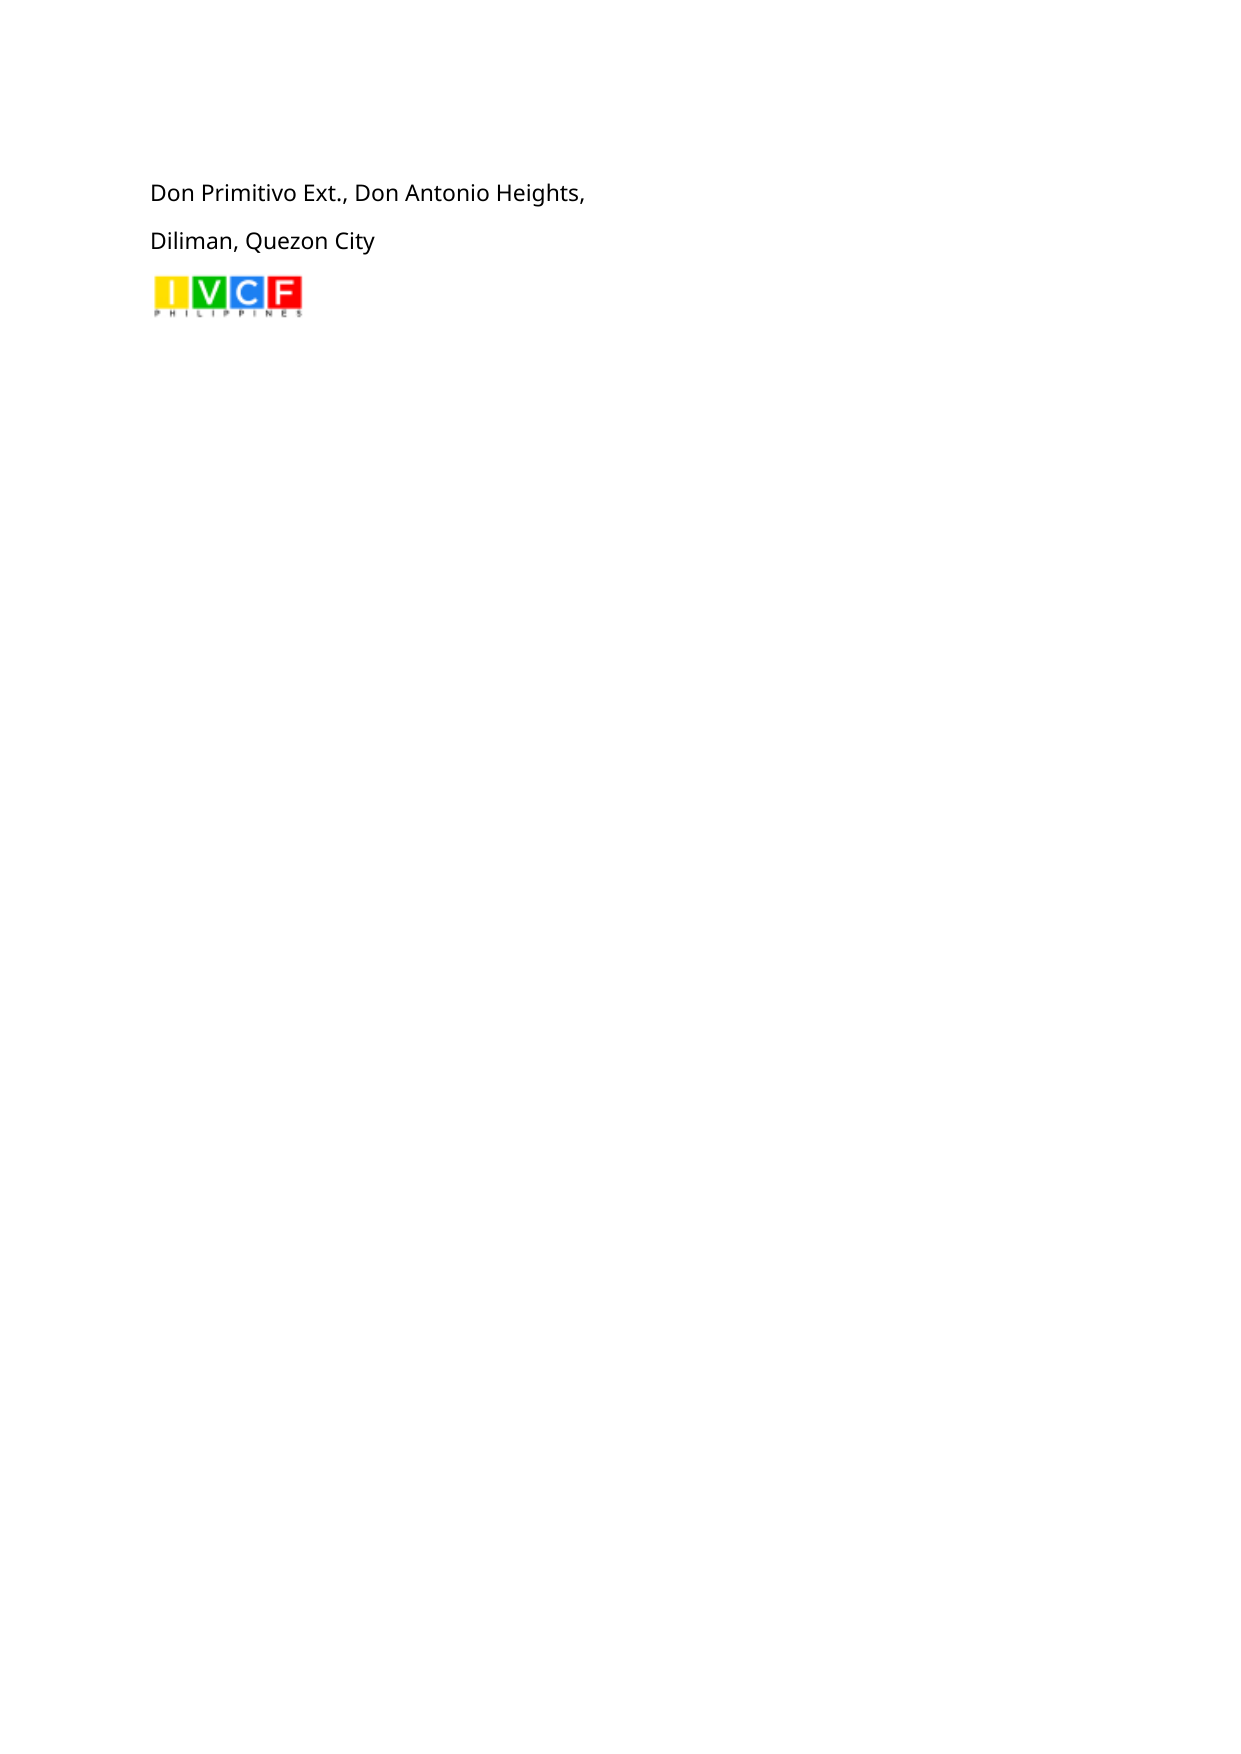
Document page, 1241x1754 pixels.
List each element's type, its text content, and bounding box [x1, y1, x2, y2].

text Don Primitivo Ext., Don Antonio Heights, [150, 177, 1090, 208]
picture [150, 273, 307, 319]
text Diliman, Quezon City [150, 225, 1090, 256]
